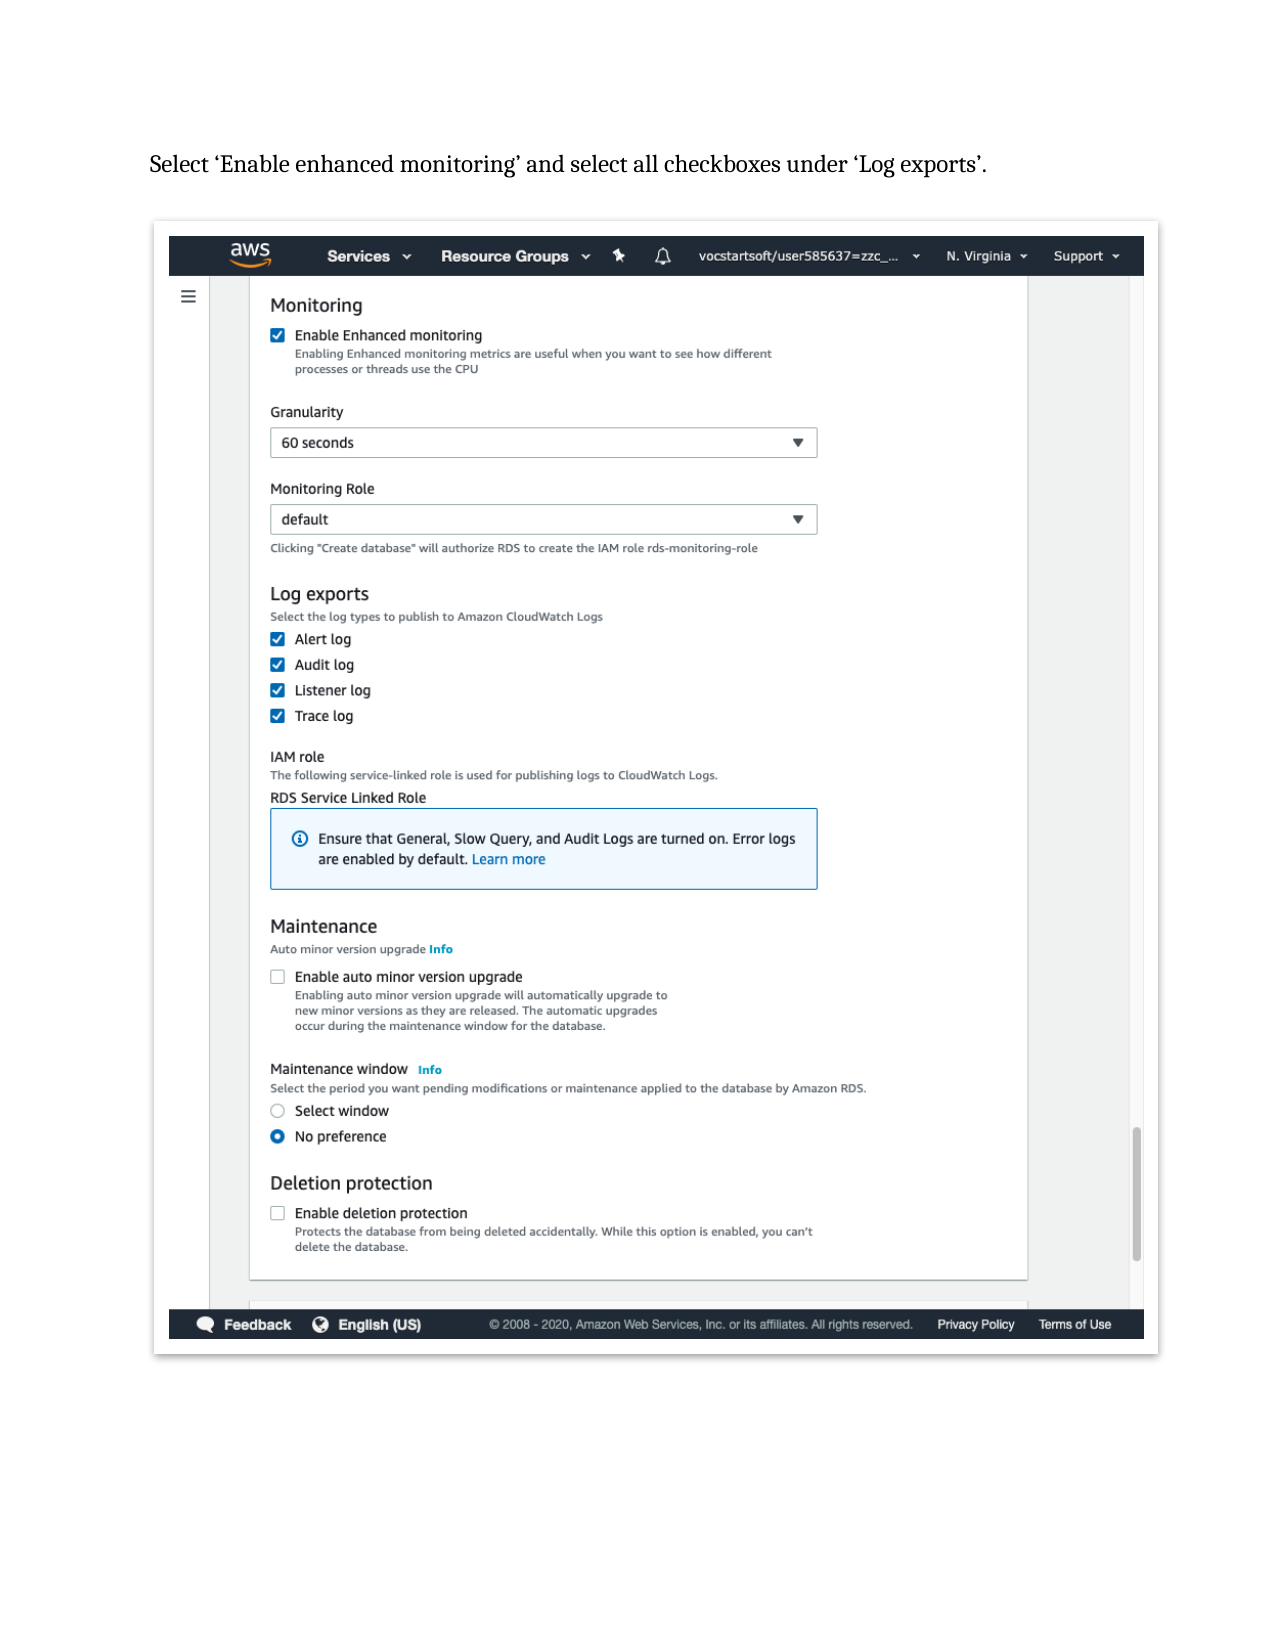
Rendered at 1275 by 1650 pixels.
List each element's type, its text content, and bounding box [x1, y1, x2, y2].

picture [169, 236, 1144, 1339]
text Select ‘Enable enhanced monitoring’ and select all checkboxes under ‘Log exports’. [150, 150, 1125, 179]
